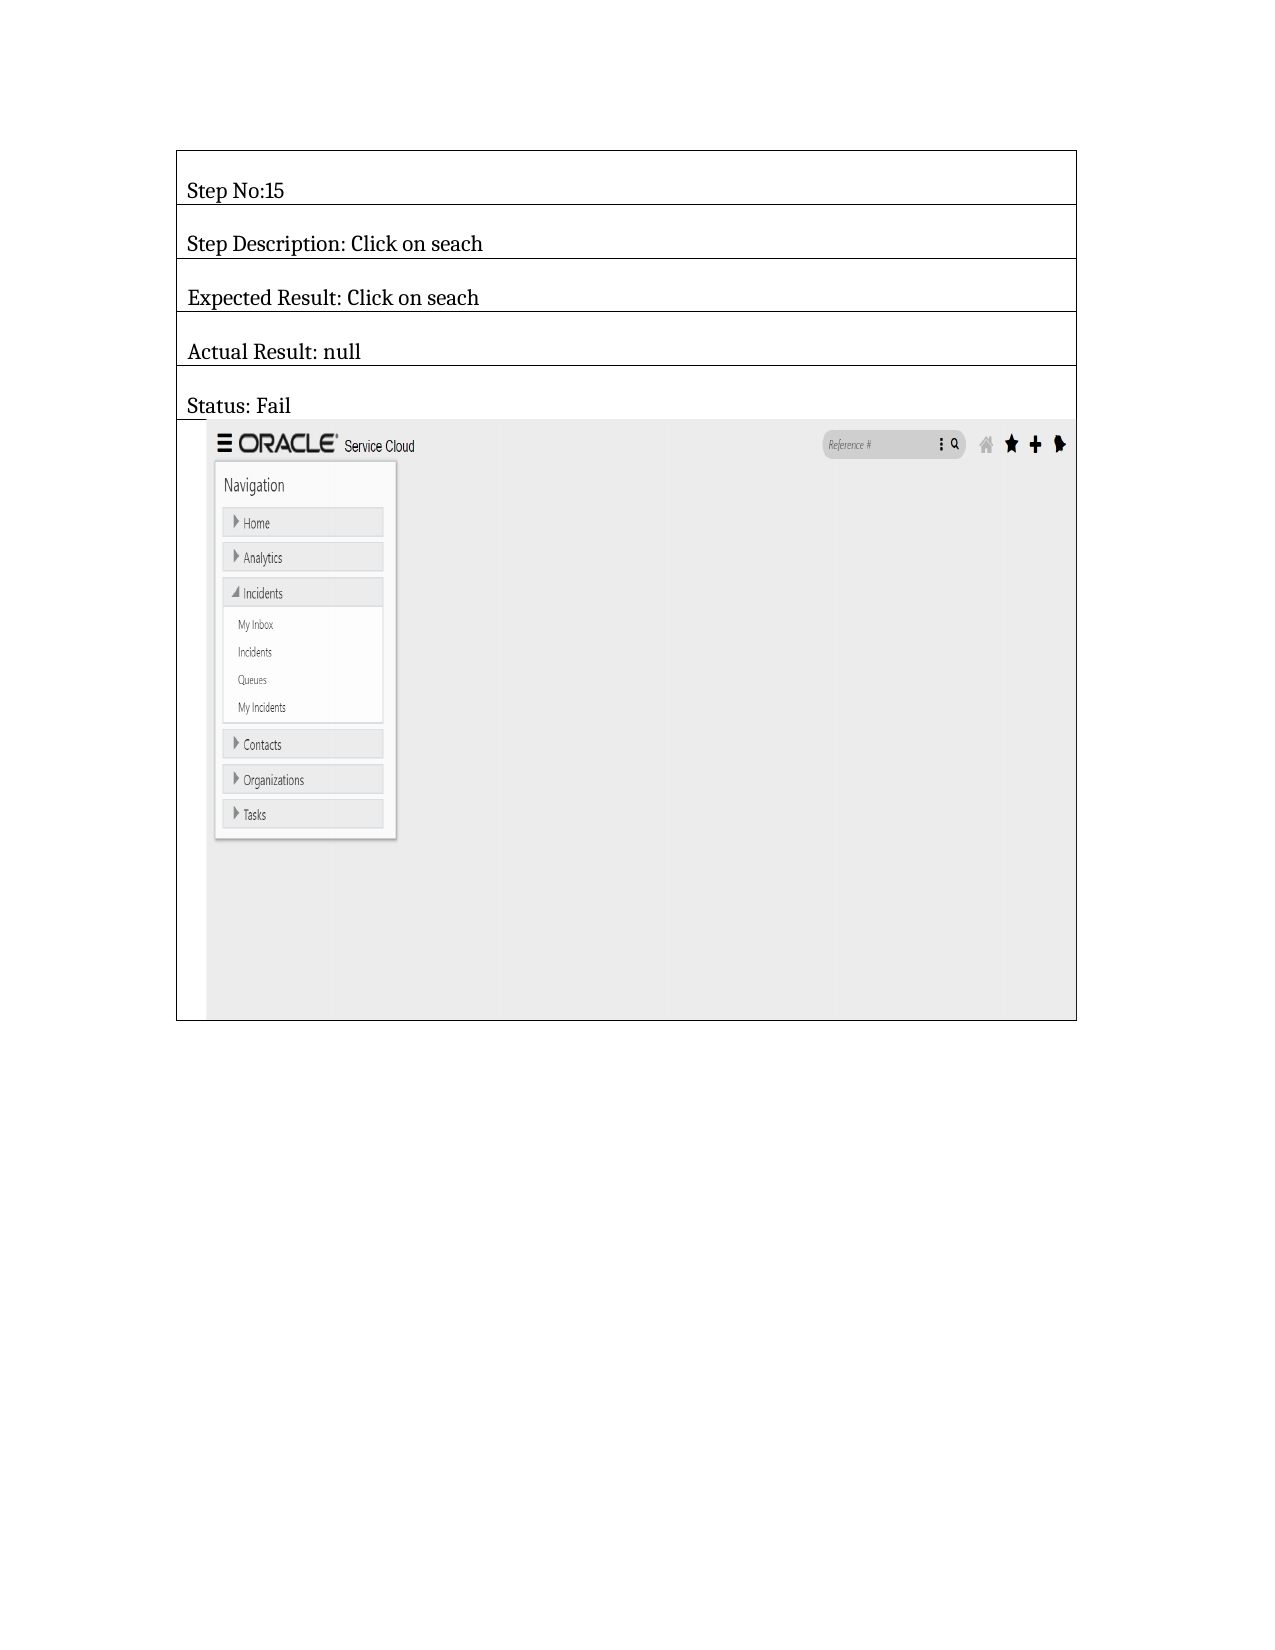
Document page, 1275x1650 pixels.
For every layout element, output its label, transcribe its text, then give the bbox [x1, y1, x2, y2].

table_cell Expected Result: Click on seach [177, 259, 1076, 311]
table_header Step No:15 [177, 151, 1076, 204]
table_cell Status: Fail [177, 366, 1076, 419]
table_cell Actual Result: null [177, 312, 1076, 365]
table_cell [177, 420, 206, 1020]
picture [206, 419, 1077, 1020]
table_cell Step Description: Click on seach [177, 205, 1076, 257]
